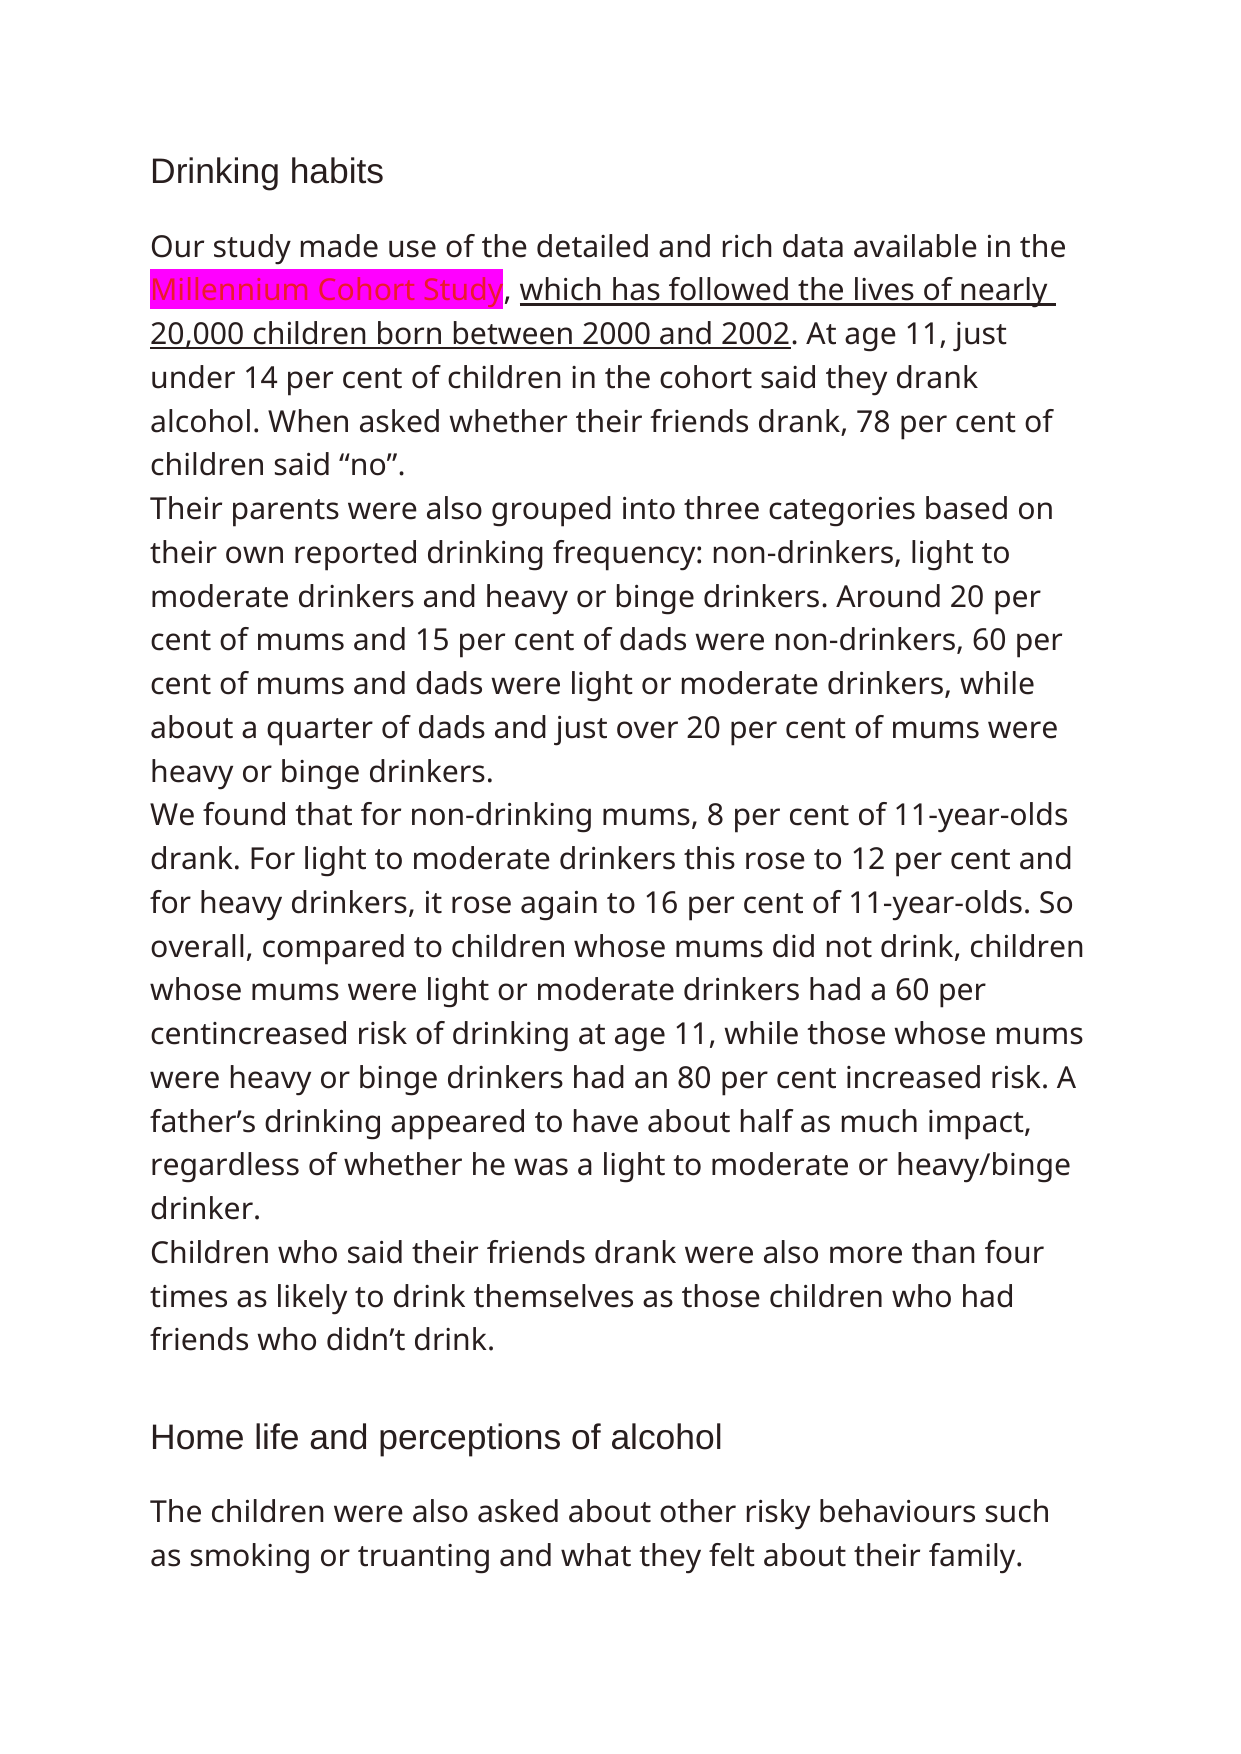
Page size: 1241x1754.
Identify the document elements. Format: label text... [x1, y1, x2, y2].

subtitle Home life and perceptions of alcohol [150, 1416, 1090, 1457]
text Children who said their friends drank were also more than four times as likely to drink themselves as those children who had friends who didn’t drink. [150, 1228, 1090, 1359]
text Our study made use of the detailed and rich data available in the Millennium Cohort Study, which has followed the lives of nearly 20,000 children born between 2000 and 2002. At age 11, just under 14 per cent of children in the cohort said they drank alcohol. When asked whether their friends drank, 78 per cent of children said “no”. [150, 222, 1090, 484]
text We found that for non-drinking mums, 8 per cent of 11-year-olds drank. For light to moderate drinkers this rose to 12 per cent and for heavy drinkers, it rose again to 16 per cent of 11-year-olds. So overall, compared to children whose mums did not drink, children whose mums were light or moderate drinkers had a 60 per centincreased risk of drinking at age 11, while those whose mums were heavy or binge drinkers had an 80 per cent increased risk. A father’s drinking appeared to have about half as much impact, regardless of whether he was a light to moderate or heavy/binge drinker. [150, 791, 1090, 1228]
text Their parents were also grouped into three categories based on their own reported drinking frequency: non-drinkers, light to moderate drinkers and heavy or binge drinkers. Around 20 per cent of mums and 15 per cent of dads were non-drinkers, 60 per cent of mums and dads were light or moderate drinkers, while about a quarter of dads and just over 20 per cent of mums were heavy or binge drinkers. [150, 484, 1090, 791]
subtitle Drinking habits [150, 150, 1090, 191]
text The children were also asked about other risky behaviours such as smoking or truanting and what they felt about their family. [150, 1488, 1090, 1575]
